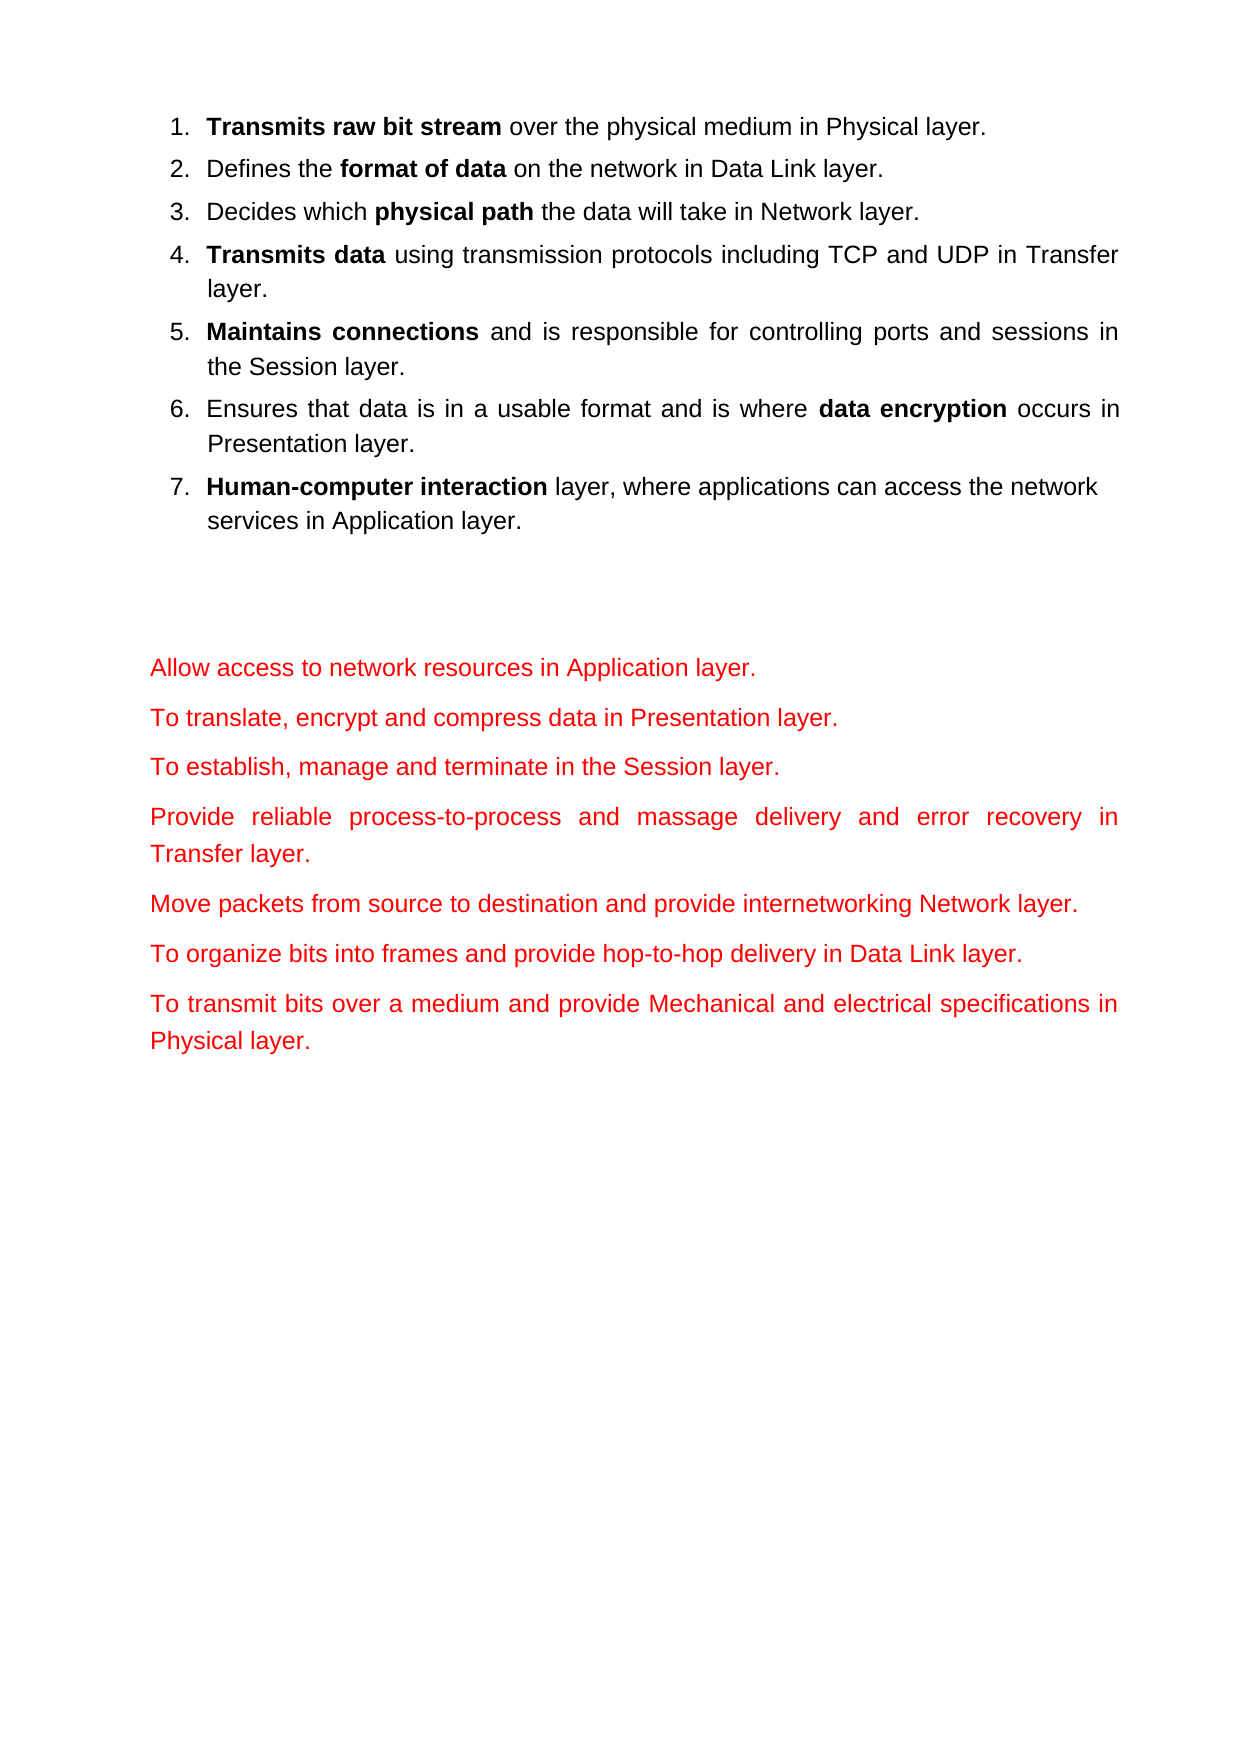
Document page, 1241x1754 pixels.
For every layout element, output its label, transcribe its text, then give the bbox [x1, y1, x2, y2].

text To organize bits into frames and provide hop-to-hop delivery in Data Link layer. [150, 939, 1120, 968]
text To translate, encrypt and compress data in Presentation layer. [150, 703, 1120, 731]
text To transmit bits over a medium and provide Mechanical and electrical specifications in Physical layer. [150, 989, 1120, 1055]
list Transmits raw bit stream over the physical medium in Physical layer. [169, 111, 1120, 140]
list Maintains connections and is responsible for controlling ports and sessions in the Session layer. [169, 317, 1120, 380]
text Allow access to network resources in Application layer. [150, 653, 1120, 682]
text Move packets from source to destination and provide internetworking Network layer. [150, 889, 1120, 918]
list Transmits data using transmission protocols including TCP and UDP in Transfer layer. [169, 240, 1120, 303]
list Ensures that data is in a usable format and is where data encryption occurs in Presentation layer. [169, 394, 1120, 458]
list Human-computer interaction layer, where applications can access the network services in Application layer. [169, 472, 1120, 535]
list Decides which physical path the data will take in Network layer. [169, 197, 1120, 226]
list Defines the format of data on the network in Data Link layer. [169, 154, 1120, 183]
text To establish, manage and terminate in the Session layer. [150, 752, 1120, 781]
text Provide reliable process-to-process and massage delivery and error recovery in Transfer layer. [150, 802, 1120, 868]
